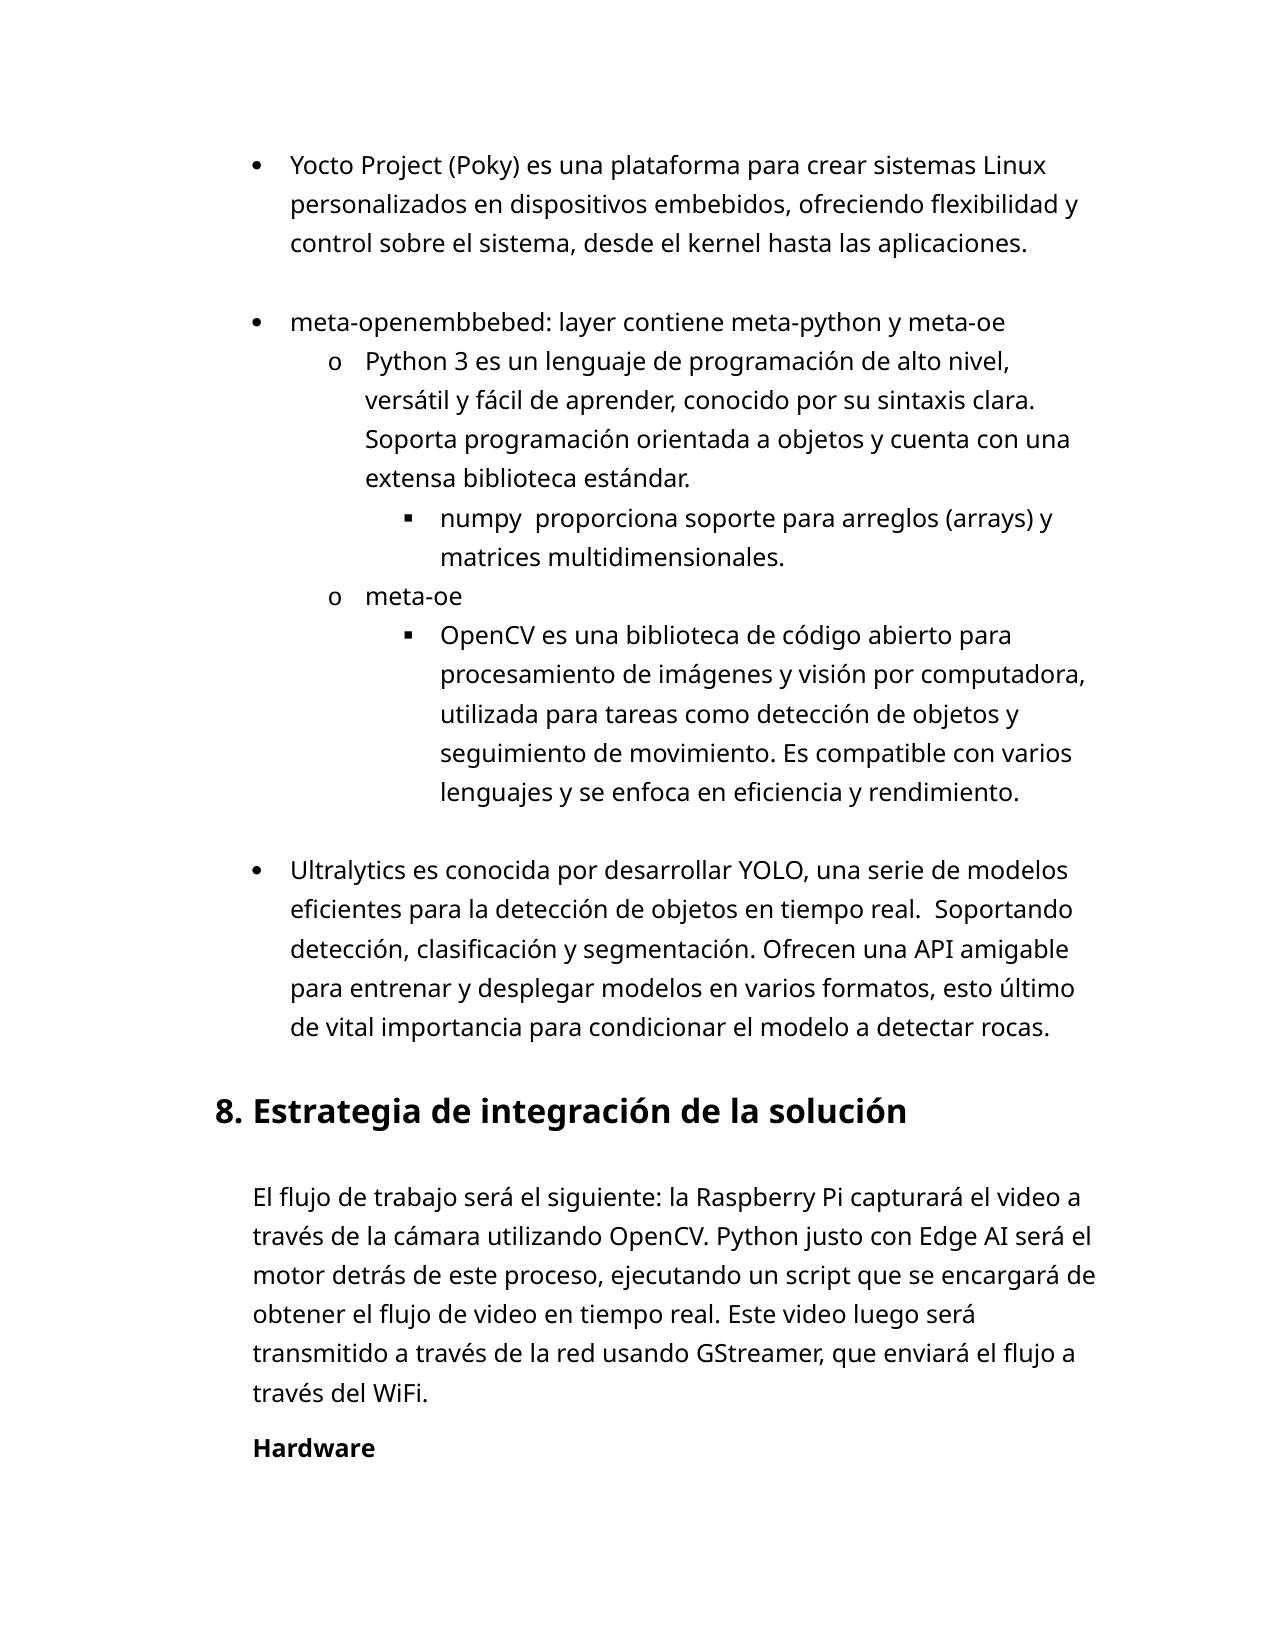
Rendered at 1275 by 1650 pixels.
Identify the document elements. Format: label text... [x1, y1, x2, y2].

list Ultralytics es conocida por desarrollar YOLO, una serie de modelos eficientes para la detección de objetos en tiempo real. Soportando detección, clasificación y segmentación. Ofrecen una API amigable para entrenar y desplegar modelos en varios formatos, esto último de vital importancia para condicionar el modelo a detectar rocas. [252, 853, 1098, 1044]
list numpy proporciona soporte para arreglos (arrays) y matrices multidimensionales. [402, 500, 1098, 573]
text Hardware [252, 1431, 1098, 1465]
list Python 3 es un lenguaje de programación de alto nivel, versátil y fácil de aprender, conocido por su sintaxis clara. Soporta programación orientada a objetos y cuenta con una extensa biblioteca estándar. [327, 343, 1098, 495]
list Estrategia de integración de la solución [215, 1088, 1098, 1133]
list Yocto Project (Poky) es una plataforma para crear sistemas Linux personalizados en dispositivos embebidos, ofreciendo flexibilidad y control sobre el sistema, desde el kernel hasta las aplicaciones. [252, 148, 1098, 260]
list OpenCV es una biblioteca de código abierto para procesamiento de imágenes y visión por computadora, utilizada para tareas como detección de objetos y seguimiento de movimiento. Es compatible con varios lenguajes y se enfoca en eficiencia y rendimiento. [402, 618, 1098, 809]
list meta-openembbebed: layer contiene meta-python y meta-oe [252, 304, 1098, 338]
list El flujo de trabajo será el siguiente: la Raspberry Pi capturará el video a través de la cámara utilizando OpenCV. Python justo con Edge AI será el motor detrás de este proceso, ejecutando un script que se encargará de obtener el flujo de video en tiempo real. Este video luego será transmitido a través de la red usando GStreamer, que enviará el flujo a través del WiFi. [252, 1179, 1098, 1409]
list meta-oe [327, 579, 1098, 613]
